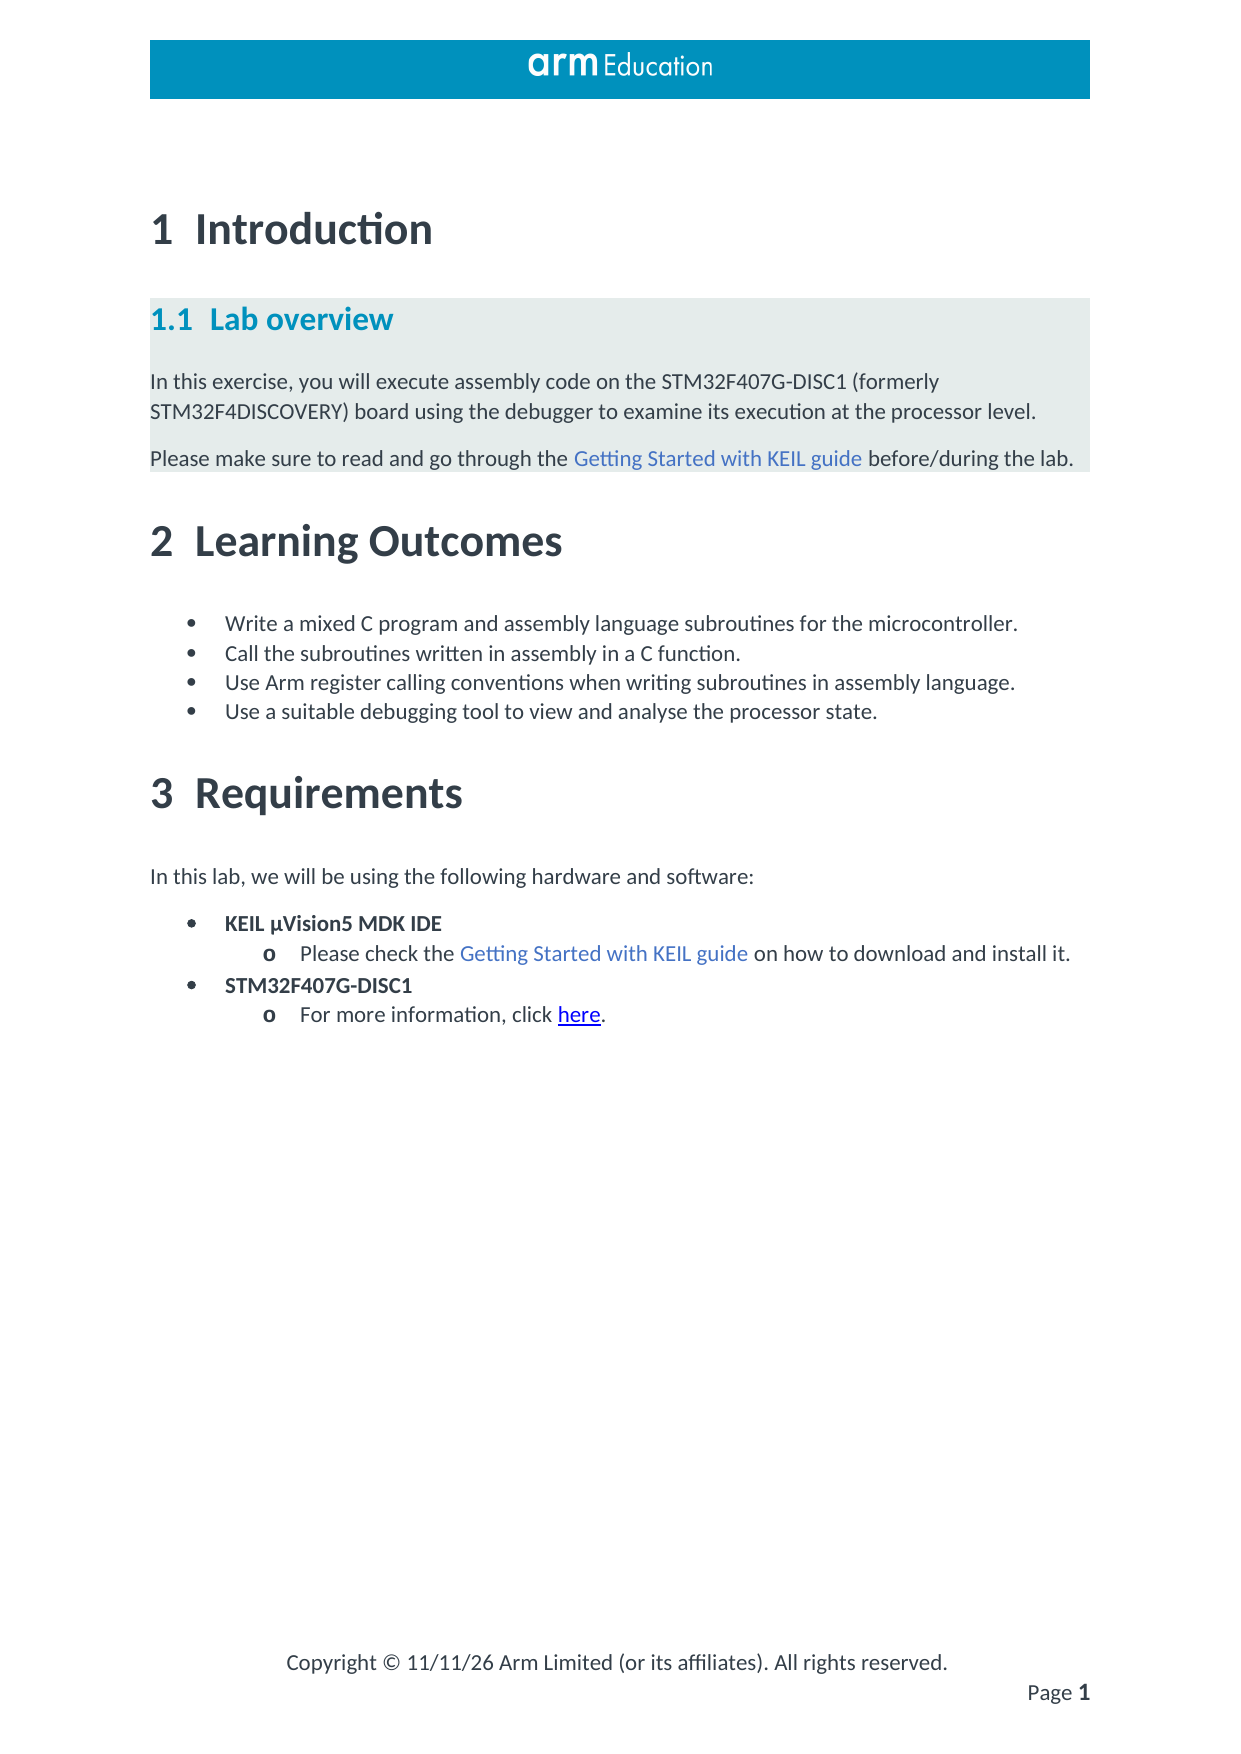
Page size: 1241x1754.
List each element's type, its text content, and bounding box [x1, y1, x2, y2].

subtitle Requirements [150, 764, 1090, 820]
subtitle Introduction [150, 200, 1090, 256]
list For more information, click here. [262, 1000, 1090, 1029]
picture [570, 54, 597, 75]
list Use Arm register calling conventions when writing subroutines in assembly language. [187, 668, 1090, 696]
text In this lab, we will be using the following hardware and software: [150, 862, 1090, 890]
picture [675, 58, 679, 75]
picture [554, 54, 566, 75]
list STM32F407G-DISC1 [187, 971, 1090, 999]
subtitle Lab overview [150, 298, 1090, 338]
list Please check the Getting Started with KEIL guide on how to download and install it. [262, 939, 1090, 968]
text In this exercise, you will execute assembly code on the STM32F407G-DISC1 (formerly STM32F4DISCOVERY) board using the debugger to examine its execution at the processor level. [150, 367, 1090, 425]
list Write a mixed C program and assembly language subroutines for the microcontroller. [187, 609, 1090, 637]
subtitle Learning Outcomes [150, 512, 1090, 567]
picture [529, 54, 548, 75]
picture [606, 55, 615, 75]
list KEIL µVision5 MDK IDE [187, 909, 1090, 937]
list Use a suitable debugging tool to view and analyse the processor state. [187, 697, 1090, 726]
text Please make sure to read and go through the Getting Started with KEIL guide before/during the lab. [150, 444, 1090, 472]
list Call the subroutines written in assembly in a C function. [187, 639, 1090, 667]
